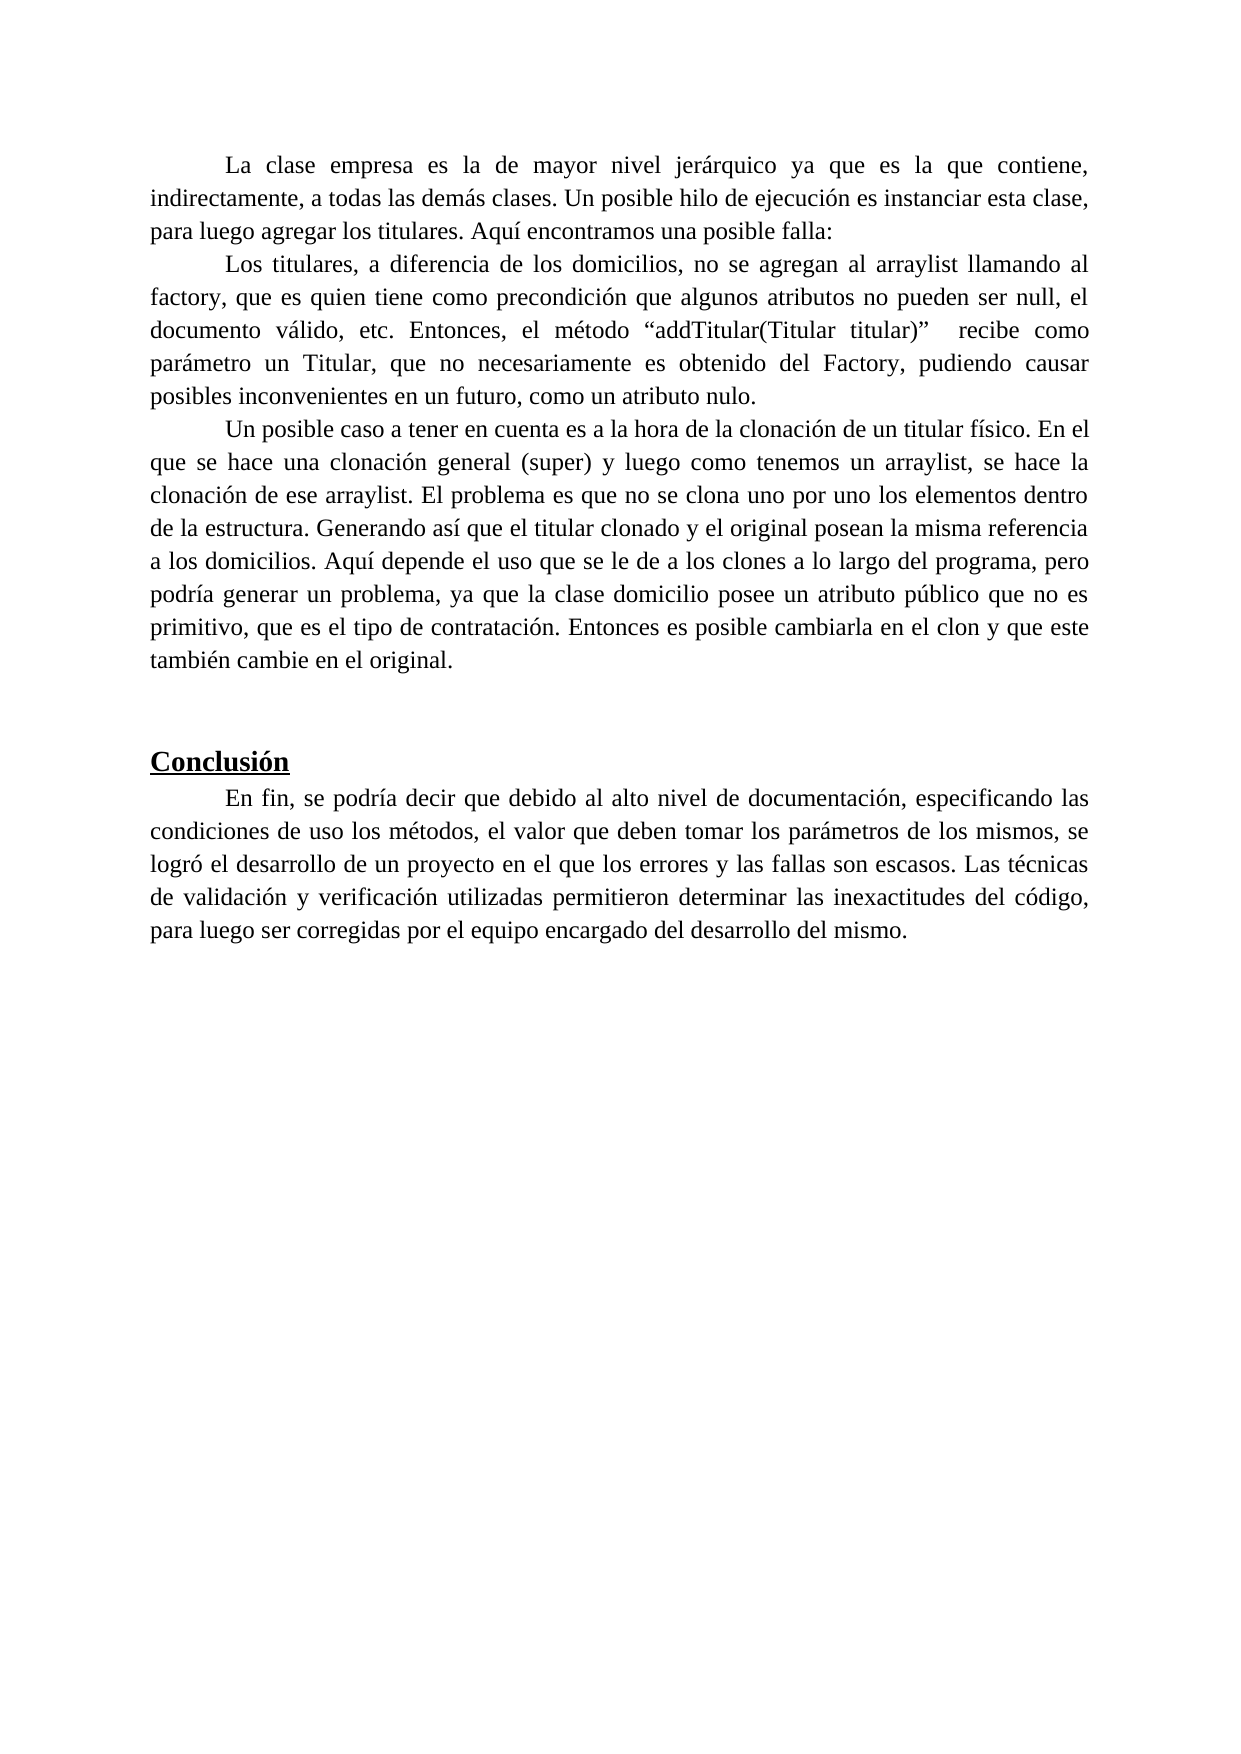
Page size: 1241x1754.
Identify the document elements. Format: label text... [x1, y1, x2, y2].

text Un posible caso a tener en cuenta es a la hora de la clonación de un titular físico. En el que se hace una clonación general (super) y luego como tenemos un arraylist, se hace la clonación de ese arraylist. El problema es que no se clona uno por uno los elementos dentro de la estructura. Generando así que el titular clonado y el original posean la misma referencia a los domicilios. Aquí depende el uso que se le de a los clones a lo largo del programa, pero podría generar un problema, ya que la clase domicilio posee un atributo público que no es primitivo, que es el tipo de contratación. Entonces es posible cambiarla en el clon y que este también cambie en el original. [150, 414, 1090, 674]
text Conclusión [150, 744, 1090, 778]
text En fin, se podría decir que debido al alto nivel de documentación, especificando las condiciones de uso los métodos, el valor que deben tomar los parámetros de los mismos, se logró el desarrollo de un proyecto en el que los errores y las fallas son escasos. Las técnicas de validación y verificación utilizadas permitieron determinar las inexactitudes del código, para luego ser corregidas por el equipo encargado del desarrollo del mismo. [150, 783, 1090, 944]
text Los titulares, a diferencia de los domicilios, no se agregan al arraylist llamando al factory, que es quien tiene como precondición que algunos atributos no pueden ser null, el documento válido, etc. Entonces, el método “addTitular(Titular titular)” recibe como parámetro un Titular, que no necesariamente es obtenido del Factory, pudiendo causar posibles inconvenientes en un futuro, como un atributo nulo. [150, 249, 1090, 410]
